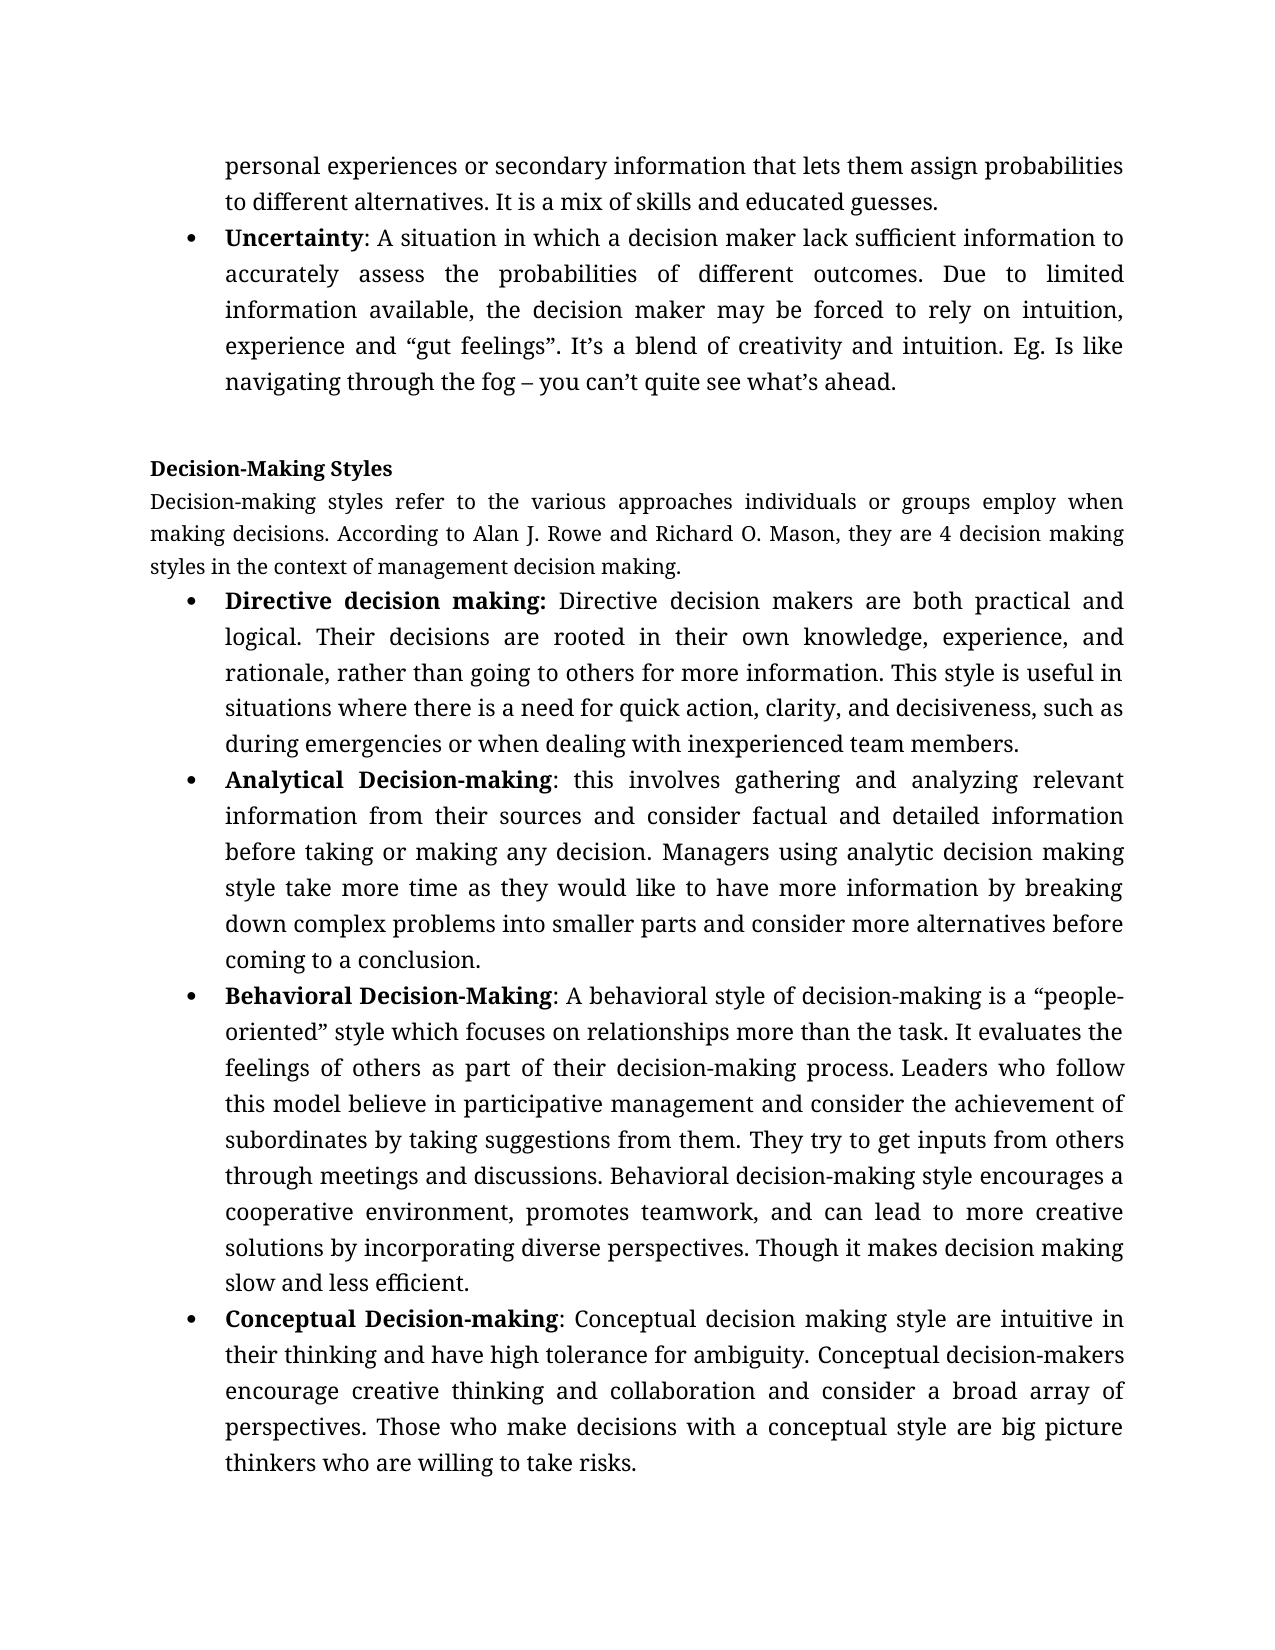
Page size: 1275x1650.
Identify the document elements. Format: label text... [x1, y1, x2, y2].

list Behavioral Decision-Making: A behavioral style of decision-making is a “people-oriented” style which focuses on relationships more than the task. It evaluates the feelings of others as part of their decision-making process. Leaders who follow this model believe in participative management and consider the achievement of subordinates by taking suggestions from them. They try to get inputs from others through meetings and discussions. Behavioral decision-making style encourages a cooperative environment, promotes teamwork, and can lead to more creative solutions by incorporating diverse perspectives. Though it makes decision making slow and less efficient. [187, 980, 1125, 1299]
text Decision-making styles refer to the various approaches individuals or groups employ when making decisions. According to Alan J. Rowe and Richard O. Mason, they are 4 decision making styles in the context of management decision making. [150, 487, 1125, 580]
list Directive decision making: Directive decision makers are both practical and logical. Their decisions are rooted in their own knowledge, experience, and rationale, rather than going to others for more information. This style is useful in situations where there is a need for quick action, clarity, and decisiveness, such as during emergencies or when dealing with inexperienced team members. [187, 584, 1125, 759]
list Analytical Decision-making: this involves gathering and analyzing relevant information from their sources and consider factual and detailed information before taking or making any decision. Managers using analytic decision making style take more time as they would like to have more information by breaking down complex problems into smaller parts and consider more alternatives before coming to a conclusion. [187, 764, 1125, 975]
list Uncertainty: A situation in which a decision maker lack sufficient information to accurately assess the probabilities of different outcomes. Due to limited information available, the decision maker may be forced to rely on intuition, experience and “gut feelings”. It’s a blend of creativity and intuition. Eg. Is like navigating through the fog – you can’t quite see what’s ahead. [187, 222, 1125, 397]
text Decision-Making Styles [150, 454, 1125, 483]
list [187, 150, 1125, 217]
list Conceptual Decision-making: Conceptual decision making style are intuitive in their thinking and have high tolerance for ambiguity. Conceptual decision-makers encourage creative thinking and collaboration and consider a broad array of perspectives. Those who make decisions with a conceptual style are big picture thinkers who are willing to take risks. [187, 1303, 1125, 1478]
